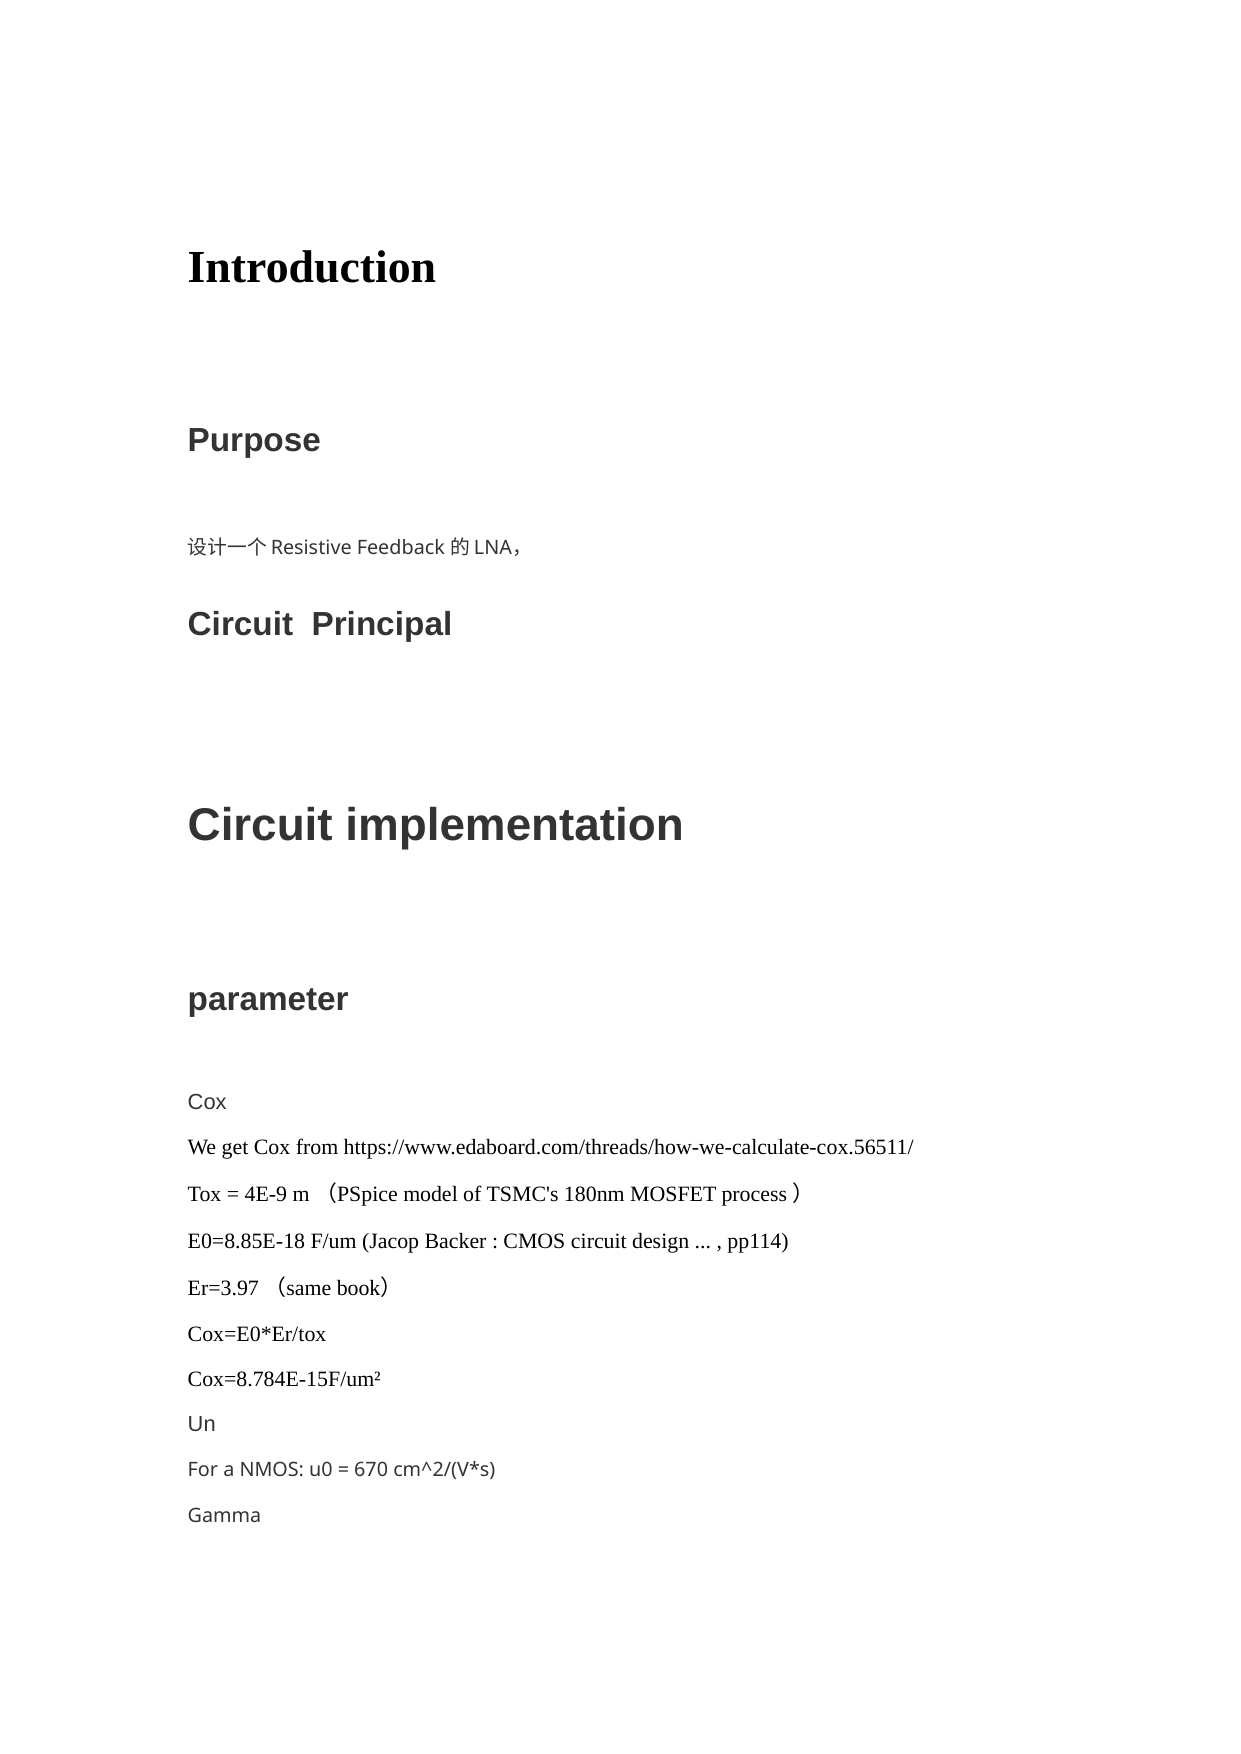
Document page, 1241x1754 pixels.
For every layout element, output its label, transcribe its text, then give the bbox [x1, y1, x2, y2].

subtitle Introduction [187, 233, 1053, 298]
subtitle Purpose [187, 407, 1053, 472]
text Cox=E0*Er/tox [187, 1317, 1053, 1350]
text Gamma [187, 1499, 1053, 1531]
text Cox [187, 1085, 1053, 1118]
subtitle parameter [187, 965, 1053, 1030]
text For a NMOS: u0 = 670 cm^2/(V*s) [187, 1453, 1053, 1485]
text Cox=8.784E-15F/um² [187, 1362, 1053, 1395]
text E0=8.85E-18 F/um (Jacop Backer : CMOS circuit design ... , pp114) [187, 1224, 1053, 1256]
text Er=3.97 （same book） [187, 1269, 1053, 1302]
text 设计一个Resistive Feedback 的LNA， [187, 529, 1053, 562]
text Tox = 4E-9 m （PSpice model of TSMC's 180nm MOSFET process ） [187, 1176, 1053, 1208]
text We get Cox from https://www.edaboard.com/threads/how-we-calculate-cox.56511/ [187, 1131, 1053, 1163]
subtitle Circuit Principal [187, 591, 1053, 656]
text Un [187, 1408, 1053, 1440]
subtitle Circuit implementation [187, 792, 1053, 857]
